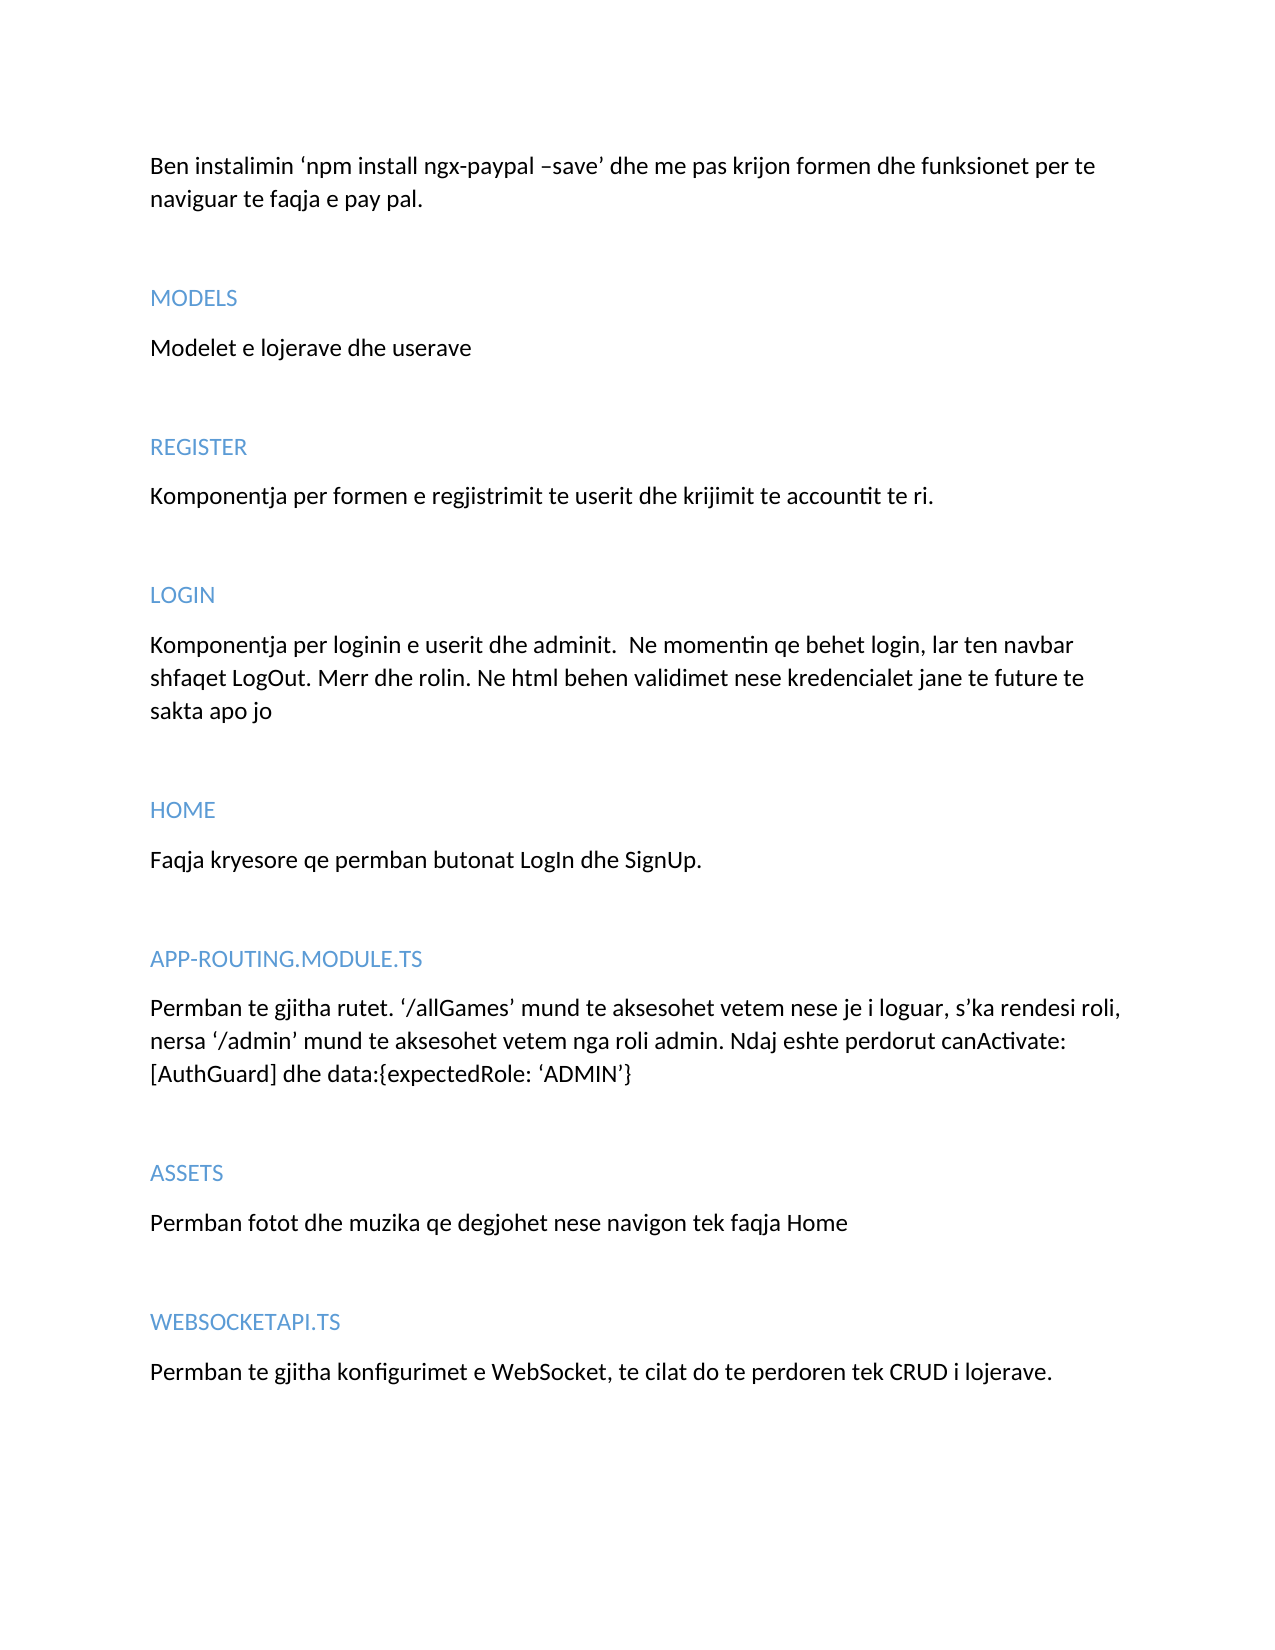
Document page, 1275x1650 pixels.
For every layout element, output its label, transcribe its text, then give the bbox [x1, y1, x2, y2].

text Modelet e lojerave dhe userave [150, 332, 1125, 362]
text ASSETS [150, 1157, 1125, 1188]
text APP-ROUTING.MODULE.TS [150, 943, 1125, 973]
text LOGIN [150, 579, 1125, 610]
text Permban te gjitha konfigurimet e WebSocket, te cilat do te perdoren tek CRUD i lojerave. [150, 1356, 1125, 1386]
text Permban te gjitha rutet. ‘/allGames’ mund te aksesohet vetem nese je i loguar, s’ka rendesi roli, nersa ‘/admin’ mund te aksesohet vetem nga roli admin. Ndaj eshte perdorut canActivate: [AuthGuard] dhe data:{expectedRole: ‘ADMIN’} [150, 992, 1125, 1089]
text MODELS [150, 282, 1125, 313]
text Komponentja per loginin e userit dhe adminit. Ne momentin qe behet login, lar ten navbar shfaqet LogOut. Merr dhe rolin. Ne html behen validimet nese kredencialet jane te future te sakta apo jo [150, 629, 1125, 726]
text WEBSOCKETAPI.TS [150, 1306, 1125, 1337]
text REGISTER [150, 431, 1125, 461]
text HOME [150, 794, 1125, 825]
text Faqja kryesore qe permban butonat LogIn dhe SignUp. [150, 844, 1125, 874]
text Permban fotot dhe muzika qe degjohet nese navigon tek faqja Home [150, 1207, 1125, 1238]
text Komponentja per formen e regjistrimit te userit dhe krijimit te accountit te ri. [150, 480, 1125, 511]
text Ben instalimin ‘npm install ngx-paypal –save’ dhe me pas krijon formen dhe funksionet per te naviguar te faqja e pay pal. [150, 150, 1125, 213]
